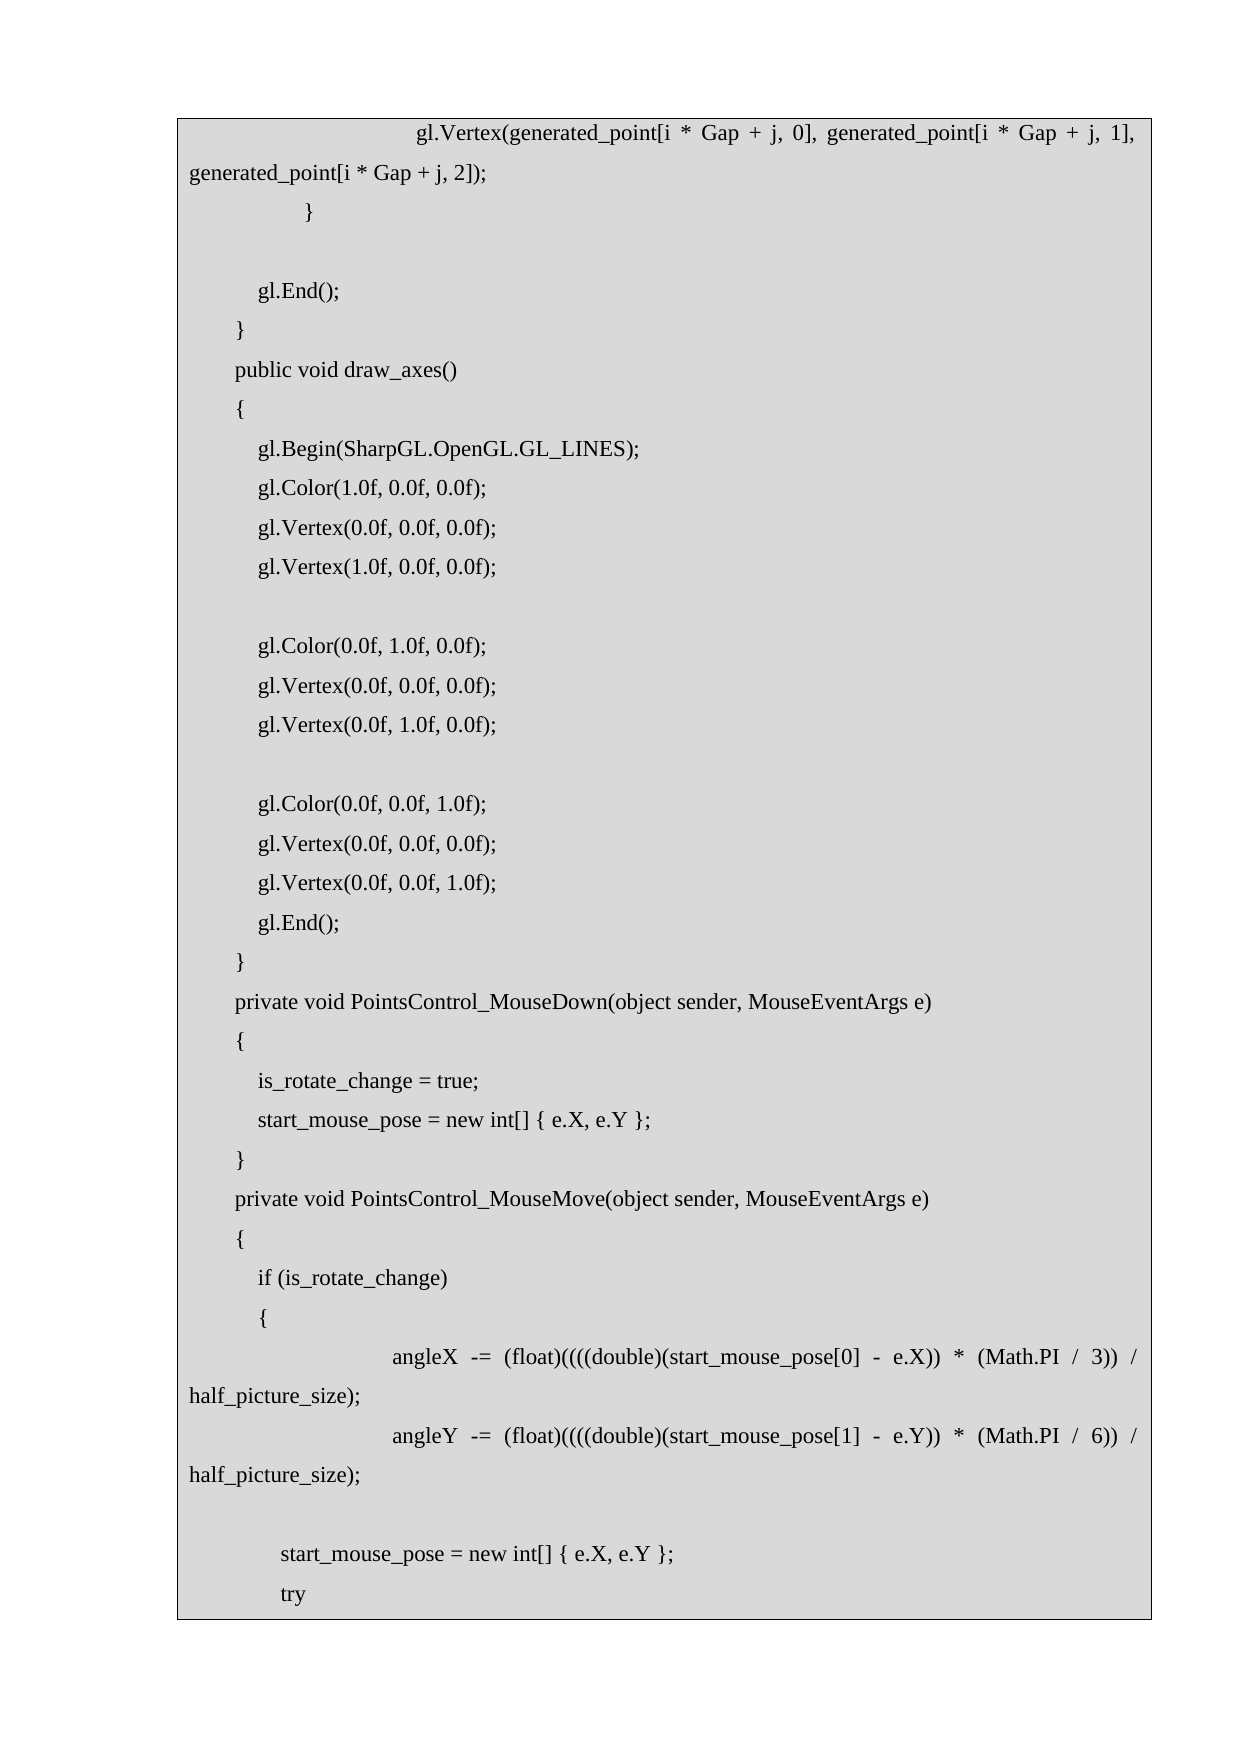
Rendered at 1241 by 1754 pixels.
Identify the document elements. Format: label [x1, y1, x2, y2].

table_header [178, 119, 1151, 1619]
